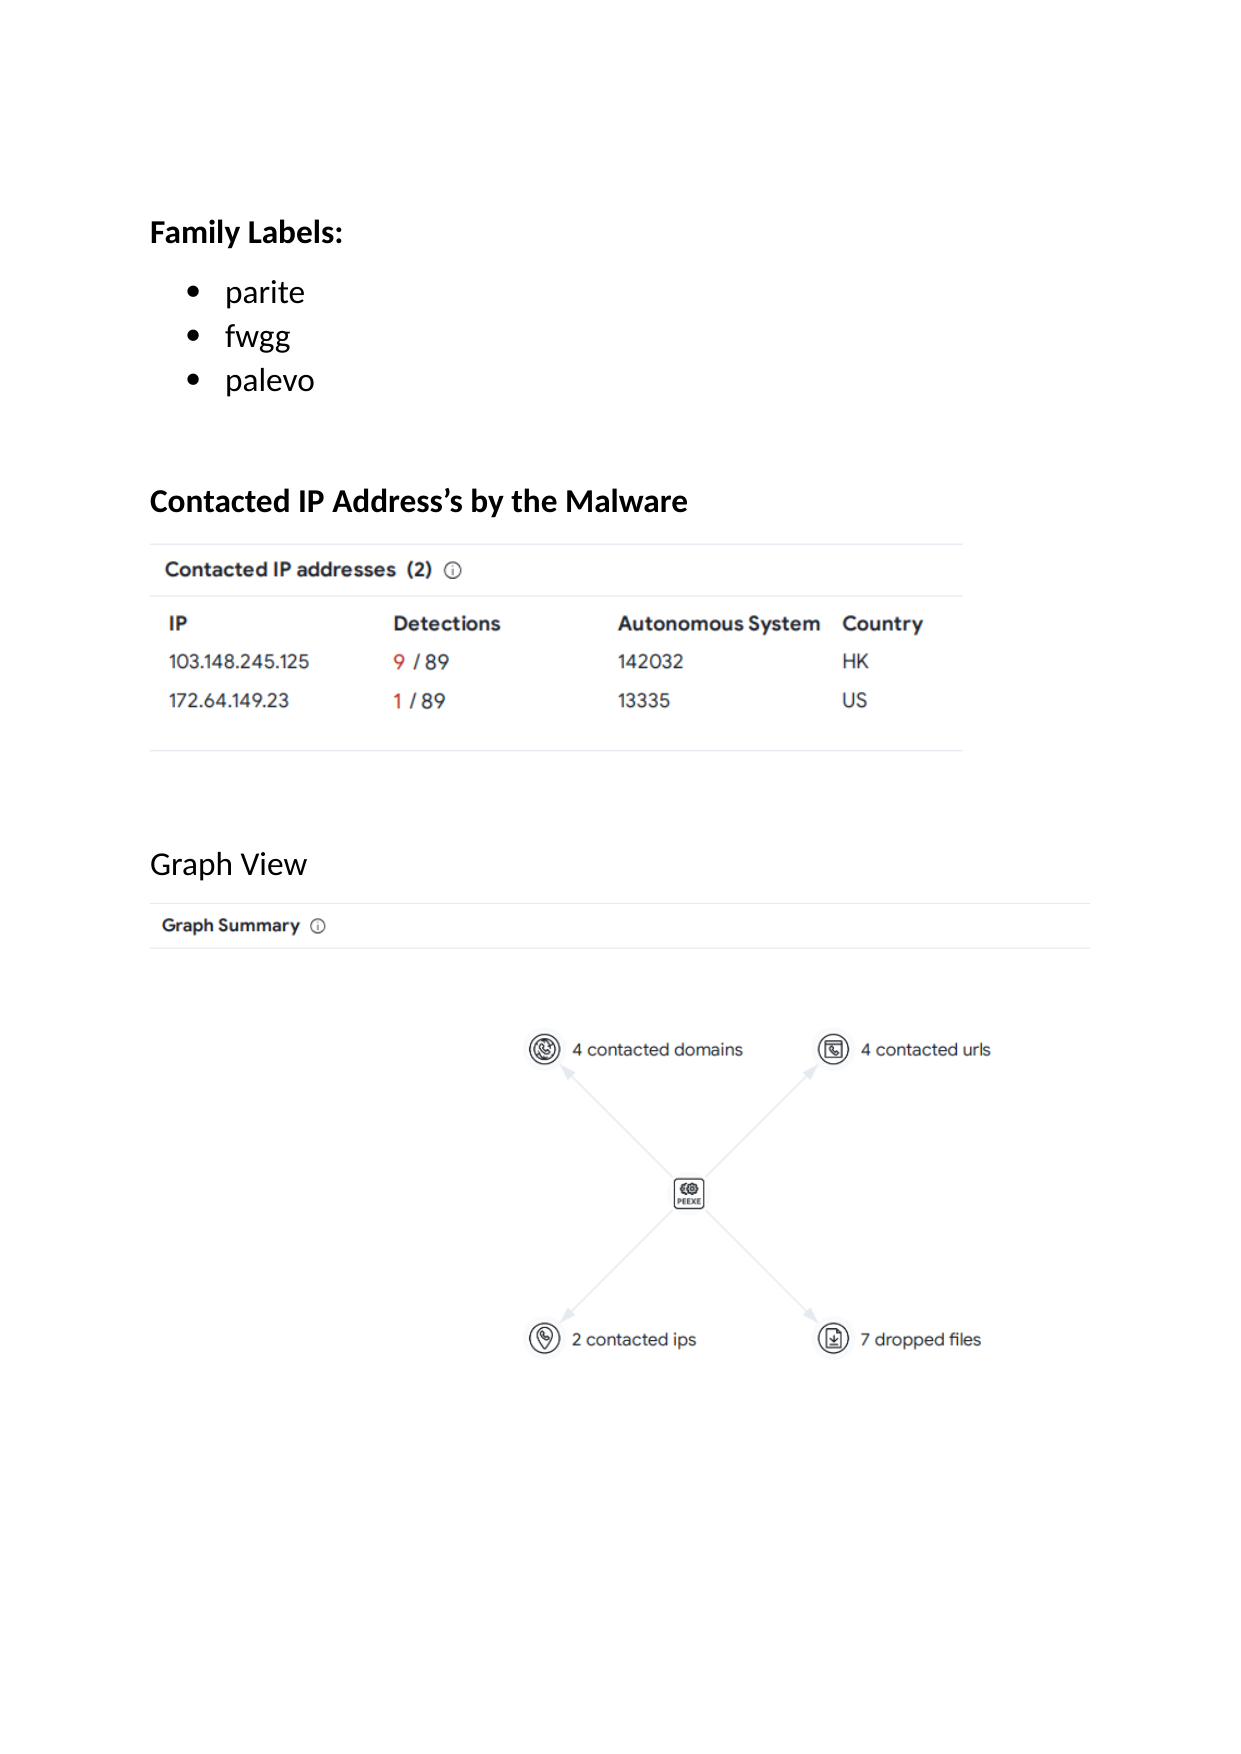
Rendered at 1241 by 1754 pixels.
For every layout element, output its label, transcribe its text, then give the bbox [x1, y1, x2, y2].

text Graph View [150, 843, 1090, 884]
list parite [187, 271, 1090, 312]
text Contacted IP Address’s by the Malware [150, 480, 1090, 521]
picture [150, 903, 1091, 1485]
list palevo [187, 359, 1090, 400]
picture [150, 541, 963, 764]
text Family Labels: [150, 211, 1090, 251]
list fwgg [187, 315, 1090, 356]
